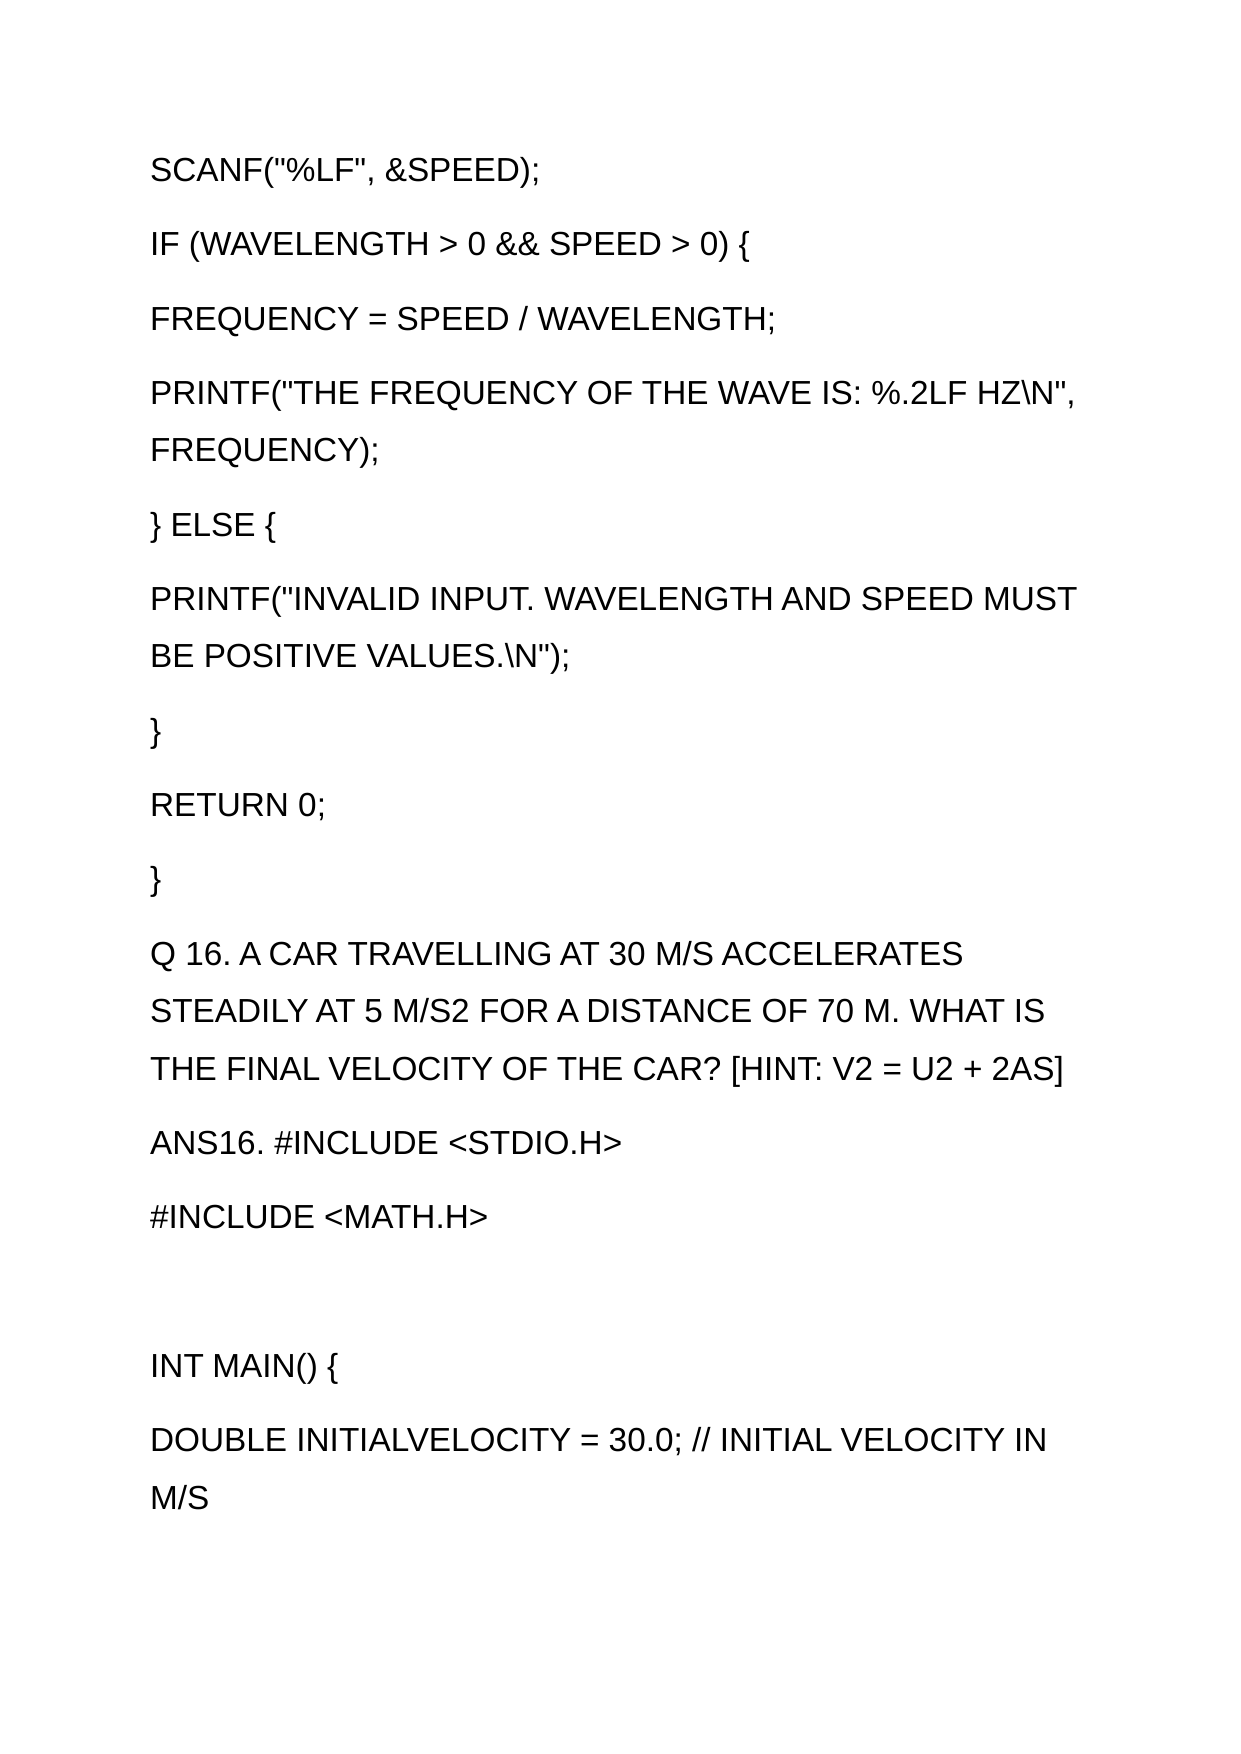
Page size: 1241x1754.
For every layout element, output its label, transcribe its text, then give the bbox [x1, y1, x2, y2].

text } [150, 711, 1090, 749]
text RETURN 0; [150, 785, 1090, 823]
text PRINTF("INVALID INPUT. WAVELENGTH AND SPEED MUST BE POSITIVE VALUES.\N"); [150, 579, 1090, 675]
text } [150, 859, 1090, 898]
text #INCLUDE <MATH.H> [150, 1197, 1090, 1236]
text INT MAIN() { [150, 1346, 1090, 1384]
text Q 16. A CAR TRAVELLING AT 30 M/S ACCELERATES STEADILY AT 5 M/S2 FOR A DISTANCE OF 70 M. WHAT IS THE FINAL VELOCITY OF THE CAR? [HINT: V2 = U2 + 2AS] [150, 934, 1090, 1087]
text } ELSE { [150, 505, 1090, 543]
text ANS16. #INCLUDE <STDIO.H> [150, 1123, 1090, 1162]
text DOUBLE INITIALVELOCITY = 30.0; // INITIAL VELOCITY IN M/S [150, 1420, 1090, 1516]
text PRINTF("THE FREQUENCY OF THE WAVE IS: %.2LF HZ\N", FREQUENCY); [150, 373, 1090, 469]
text IF (WAVELENGTH > 0 && SPEED > 0) { [150, 224, 1090, 263]
text SCANF("%LF", &SPEED); [150, 150, 1090, 188]
text FREQUENCY = SPEED / WAVELENGTH; [150, 298, 1090, 337]
